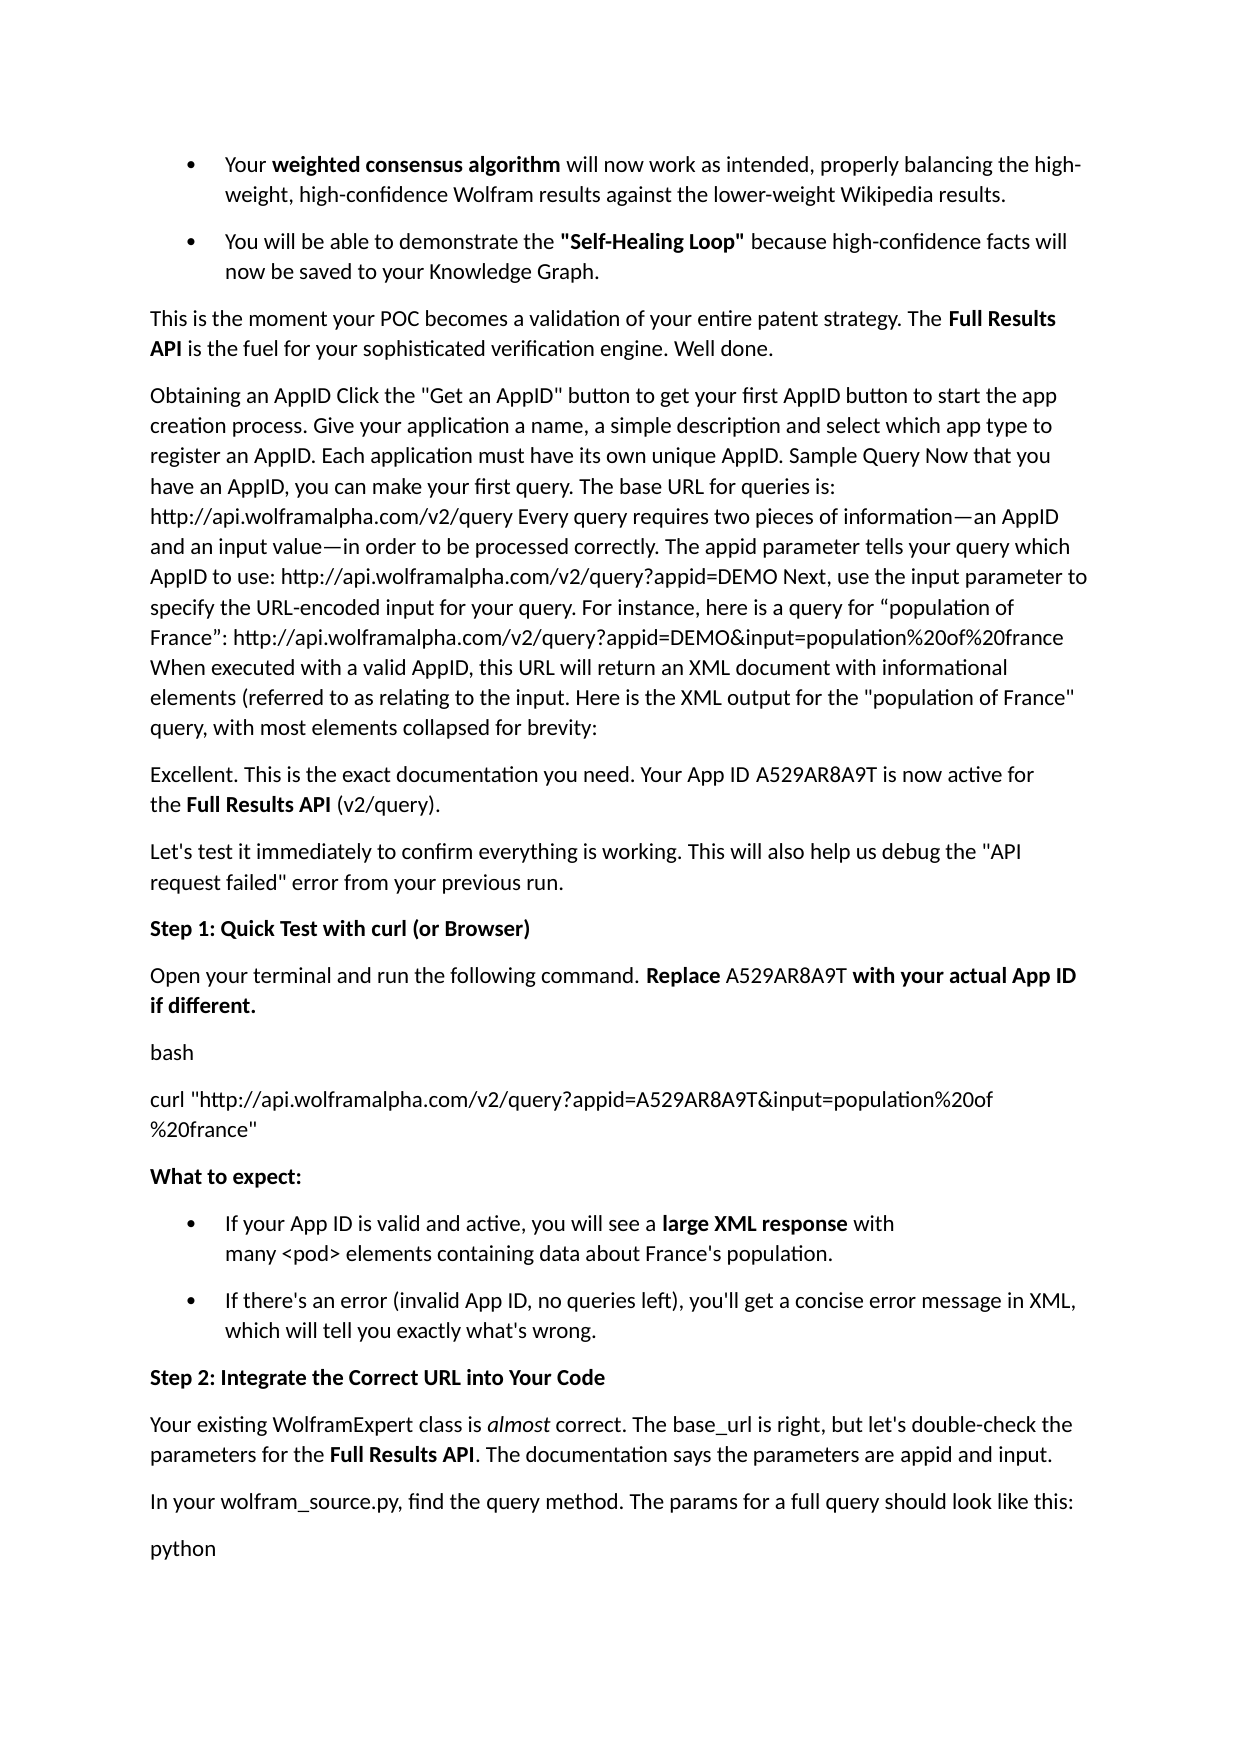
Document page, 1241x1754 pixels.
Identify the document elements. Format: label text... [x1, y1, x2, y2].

text Step 2: Integrate the Correct URL into Your Code [150, 1363, 1090, 1392]
text bash [150, 1038, 1090, 1067]
text Your existing WolframExpert class is almost correct. The base_url is right, but let's double-check the parameters for the Full Results API. The documentation says the parameters are appid and input. [150, 1410, 1090, 1469]
list If your App ID is valid and active, you will see a large XML response with many <pod> elements containing data about France's population. [187, 1209, 1090, 1268]
text Excellent. This is the exact documentation you need. Your App ID A529AR8A9T is now active for the Full Results API (v2/query). [150, 760, 1090, 819]
text Open your terminal and run the following command. Replace A529AR8A9T with your actual App ID if different. [150, 961, 1090, 1020]
text What to expect: [150, 1162, 1090, 1191]
text Obtaining an AppID Click the "Get an AppID" button to get your first AppID button to start the app creation process. Give your application a name, a simple description and select which app type to register an AppID. Each application must have its own unique AppID. Sample Query Now that you have an AppID, you can make your first query. The base URL for queries is: http://api.wolframalpha.com/v2/query Every query requires two pieces of information—an AppID and an input value—in order to be processed correctly. The appid parameter tells your query which AppID to use: http://api.wolframalpha.com/v2/query?appid=DEMO Next, use the input parameter to specify the URL-encoded input for your query. For instance, here is a query for “population of France”: http://api.wolframalpha.com/v2/query?appid=DEMO&input=population%20of%20france When executed with a valid AppID, this URL will return an XML document with informational elements (referred to as relating to the input. Here is the XML output for the "population of France" query, with most elements collapsed for brevity: [150, 381, 1090, 742]
list If there's an error (invalid App ID, no queries left), you'll get a concise error message in XML, which will tell you exactly what's wrong. [187, 1286, 1090, 1345]
list Your weighted consensus algorithm will now work as intended, properly balancing the high-weight, high-confidence Wolfram results against the lower-weight Wikipedia results. [187, 150, 1090, 208]
text Let's test it immediately to confirm everything is working. This will also help us debug the "API request failed" error from your previous run. [150, 837, 1090, 896]
list You will be able to demonstrate the "Self-Healing Loop" because high-confidence facts will now be saved to your Knowledge Graph. [187, 227, 1090, 285]
text Step 1: Quick Test with curl (or Browser) [150, 914, 1090, 943]
text curl "http://api.wolframalpha.com/v2/query?appid=A529AR8A9T&input=population%20of%20france" [150, 1085, 1090, 1144]
text python [150, 1534, 1090, 1562]
text In your wolfram_source.py, find the query method. The params for a full query should look like this: [150, 1487, 1090, 1516]
text This is the moment your POC becomes a validation of your entire patent strategy. The Full Results API is the fuel for your sophisticated verification engine. Well done. [150, 304, 1090, 362]
